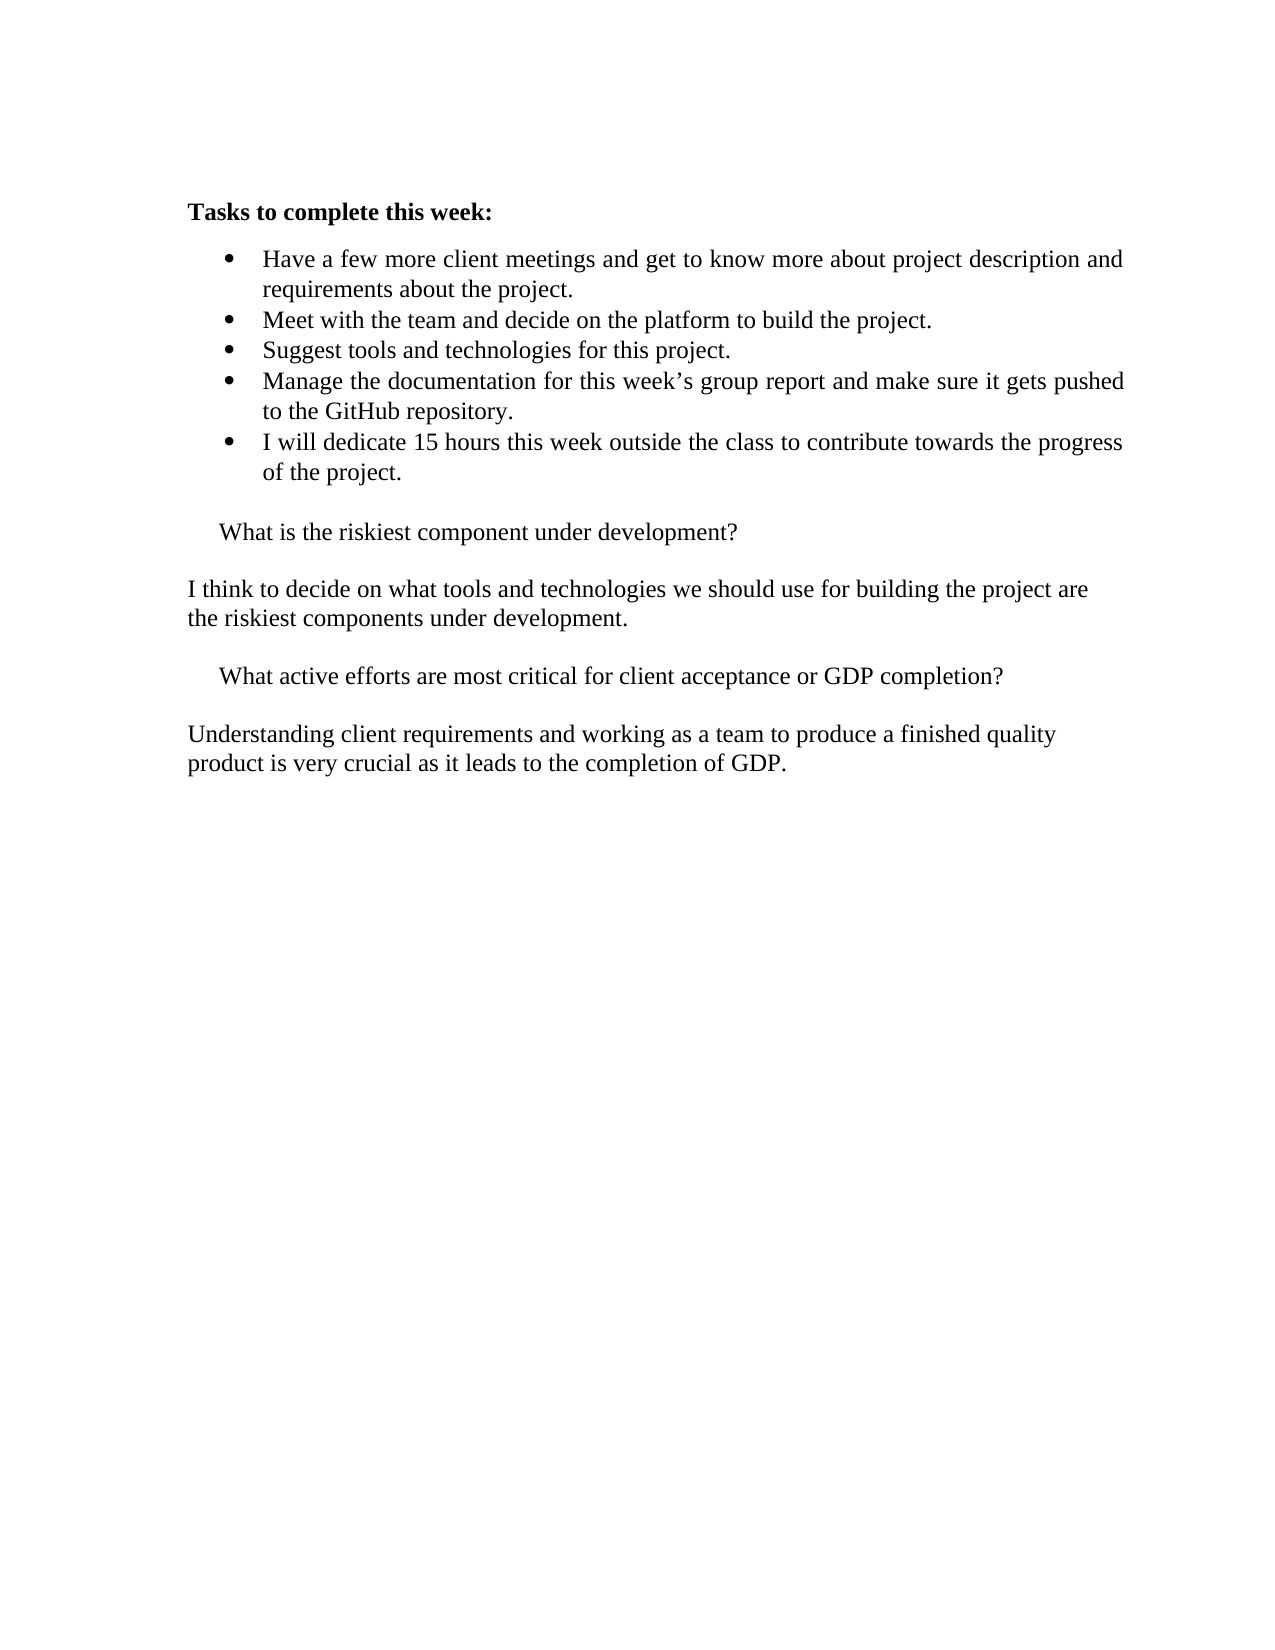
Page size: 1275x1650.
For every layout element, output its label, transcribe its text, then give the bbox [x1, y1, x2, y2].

list Suggest tools and technologies for this project. [225, 335, 1125, 364]
text What active efforts are most critical for client acceptance or GDP completion? [187, 661, 1125, 690]
list Have a few more client meetings and get to know more about project description and requirements about the project. [225, 244, 1125, 303]
list I will dedicate 15 hours this week outside the class to contribute towards the progress of the project. [225, 427, 1125, 486]
text What is the riskiest component under development? [187, 517, 1125, 545]
text I think to decide on what tools and technologies we should use for building the project are the riskiest components under development. [187, 574, 1125, 632]
list Manage the documentation for this week’s group report and make sure it gets pushed to the GitHub repository. [225, 366, 1125, 425]
text Understanding client requirements and working as a team to produce a finished quality product is very crucial as it leads to the completion of GDP. [187, 719, 1125, 777]
list Meet with the team and decide on the platform to build the project. [225, 305, 1125, 334]
text Tasks to complete this week: [187, 197, 1125, 226]
